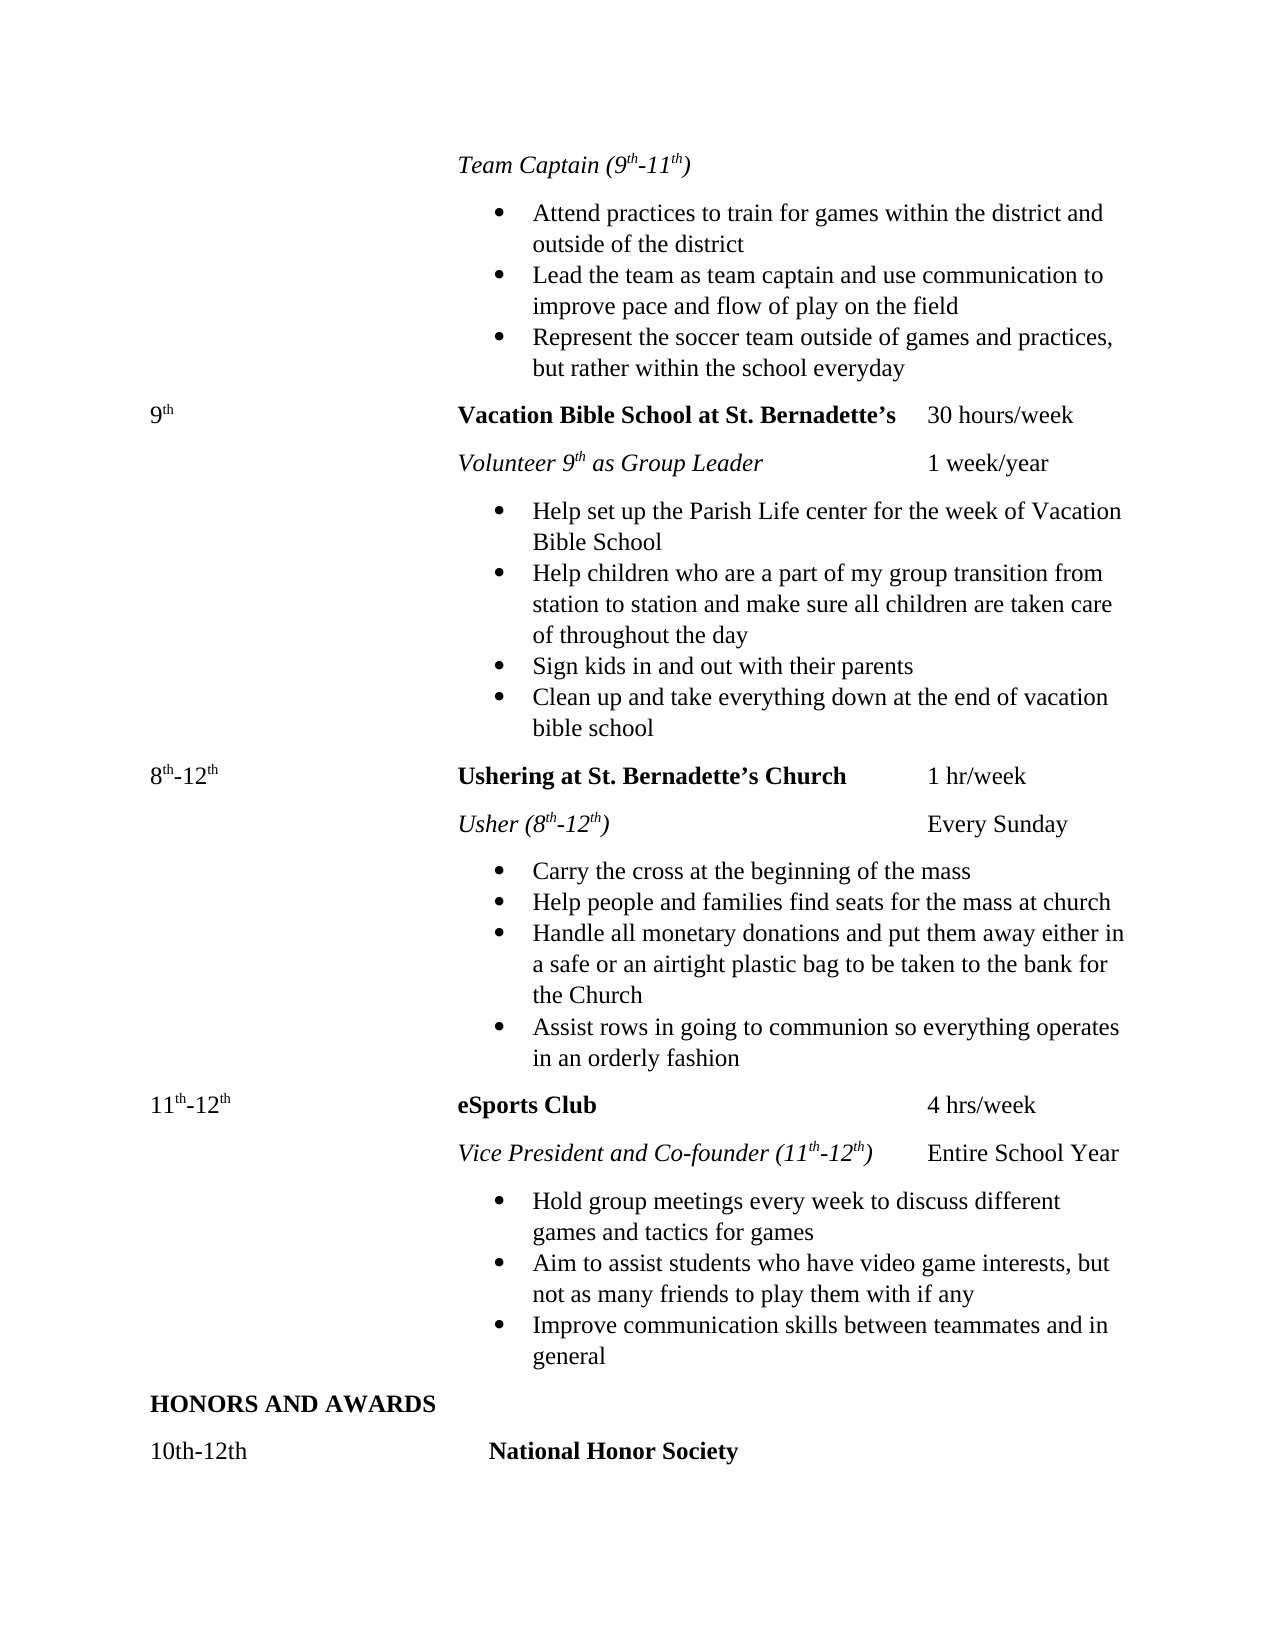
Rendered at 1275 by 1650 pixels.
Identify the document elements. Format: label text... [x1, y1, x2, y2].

list Help set up the Parish Life center for the week of Vacation Bible School [495, 496, 1125, 556]
list Represent the soccer team outside of games and practices, but rather within the school everyday [495, 322, 1125, 382]
text Volunteer 9th as Group Leader 1 week/year [150, 448, 1125, 477]
list Help people and families find seats for the mass at church [495, 887, 1125, 916]
list Carry the cross at the beginning of the mass [495, 856, 1125, 885]
list Lead the team as team captain and use communication to improve pace and flow of play on the field [495, 260, 1125, 319]
text 8th-12th Ushering at St. Bernadette’s Church 1 hr/week [150, 761, 1125, 790]
list Hold group meetings every week to discuss different games and tactics for games [495, 1186, 1125, 1246]
text Team Captain (9th-11th) [150, 150, 1125, 179]
list Handle all monetary donations and put them away either in a safe or an airtight plastic bag to be taken to the bank for the Church [495, 918, 1125, 1009]
text Usher (8th-12th) Every Sunday [150, 809, 1125, 837]
text 9th Vacation Bible School at St. Bernadette’s 30 hours/week [150, 401, 1125, 429]
text 10th-12th National Honor Society [150, 1436, 1125, 1465]
list Clean up and take everything down at the end of vacation bible school [495, 682, 1125, 742]
list Attend practices to train for games within the district and outside of the district [495, 198, 1125, 257]
list Aim to assist students who have video game interests, but not as many friends to play them with if any [495, 1248, 1125, 1308]
list Improve communication skills between teammates and in general [495, 1310, 1125, 1370]
list Sign kids in and out with their parents [495, 651, 1125, 680]
text Vice President and Co-founder (11th-12th) Entire School Year [150, 1138, 1125, 1167]
text 11th-12th eSports Club 4 hrs/week [150, 1090, 1125, 1119]
list Assist rows in going to communion so everything operates in an orderly fashion [495, 1012, 1125, 1071]
text HONORS AND AWARDS [150, 1389, 1125, 1417]
list Help children who are a part of my group transition from station to station and make sure all children are taken care of throughout the day [495, 558, 1125, 649]
